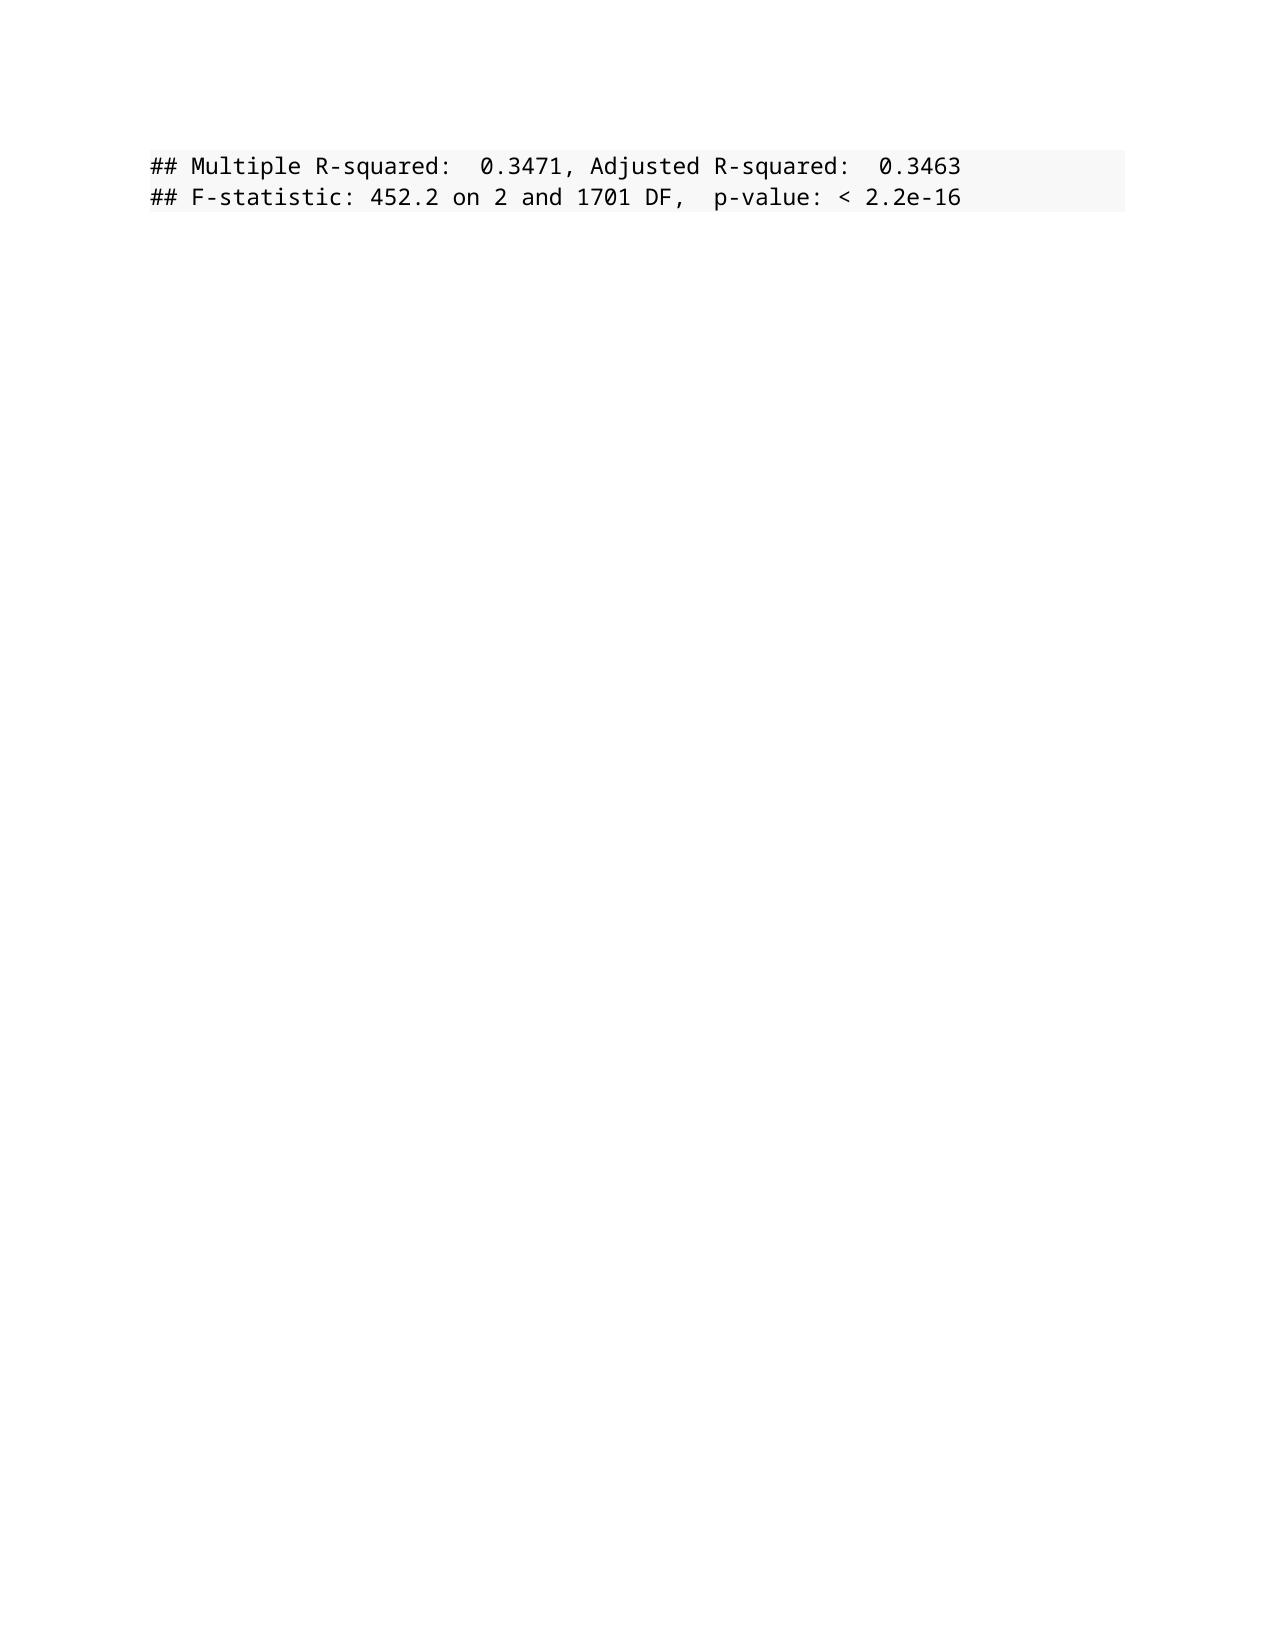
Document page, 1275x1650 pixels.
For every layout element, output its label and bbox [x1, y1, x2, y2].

text [150, 150, 1125, 212]
